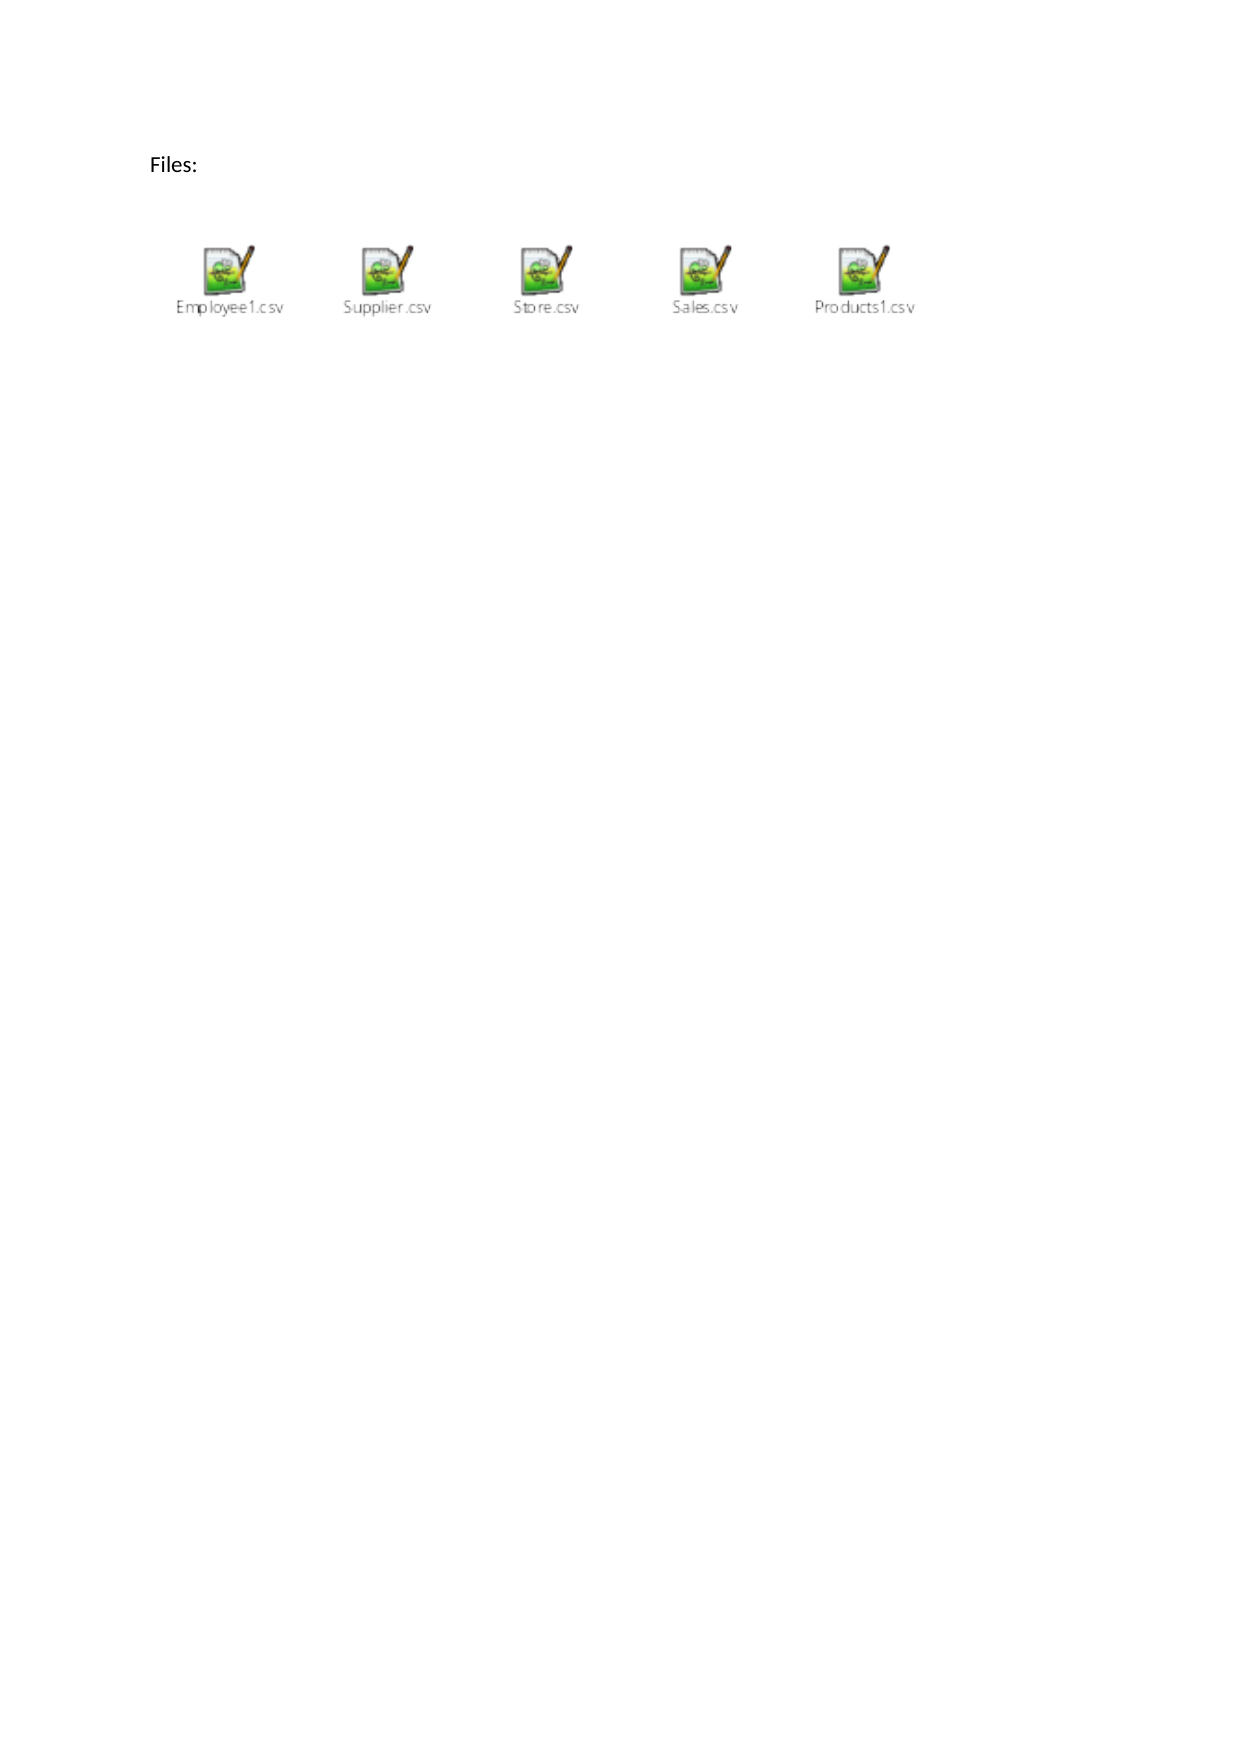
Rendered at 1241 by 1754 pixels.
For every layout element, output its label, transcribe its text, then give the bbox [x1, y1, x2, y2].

text Files: [150, 150, 1090, 178]
